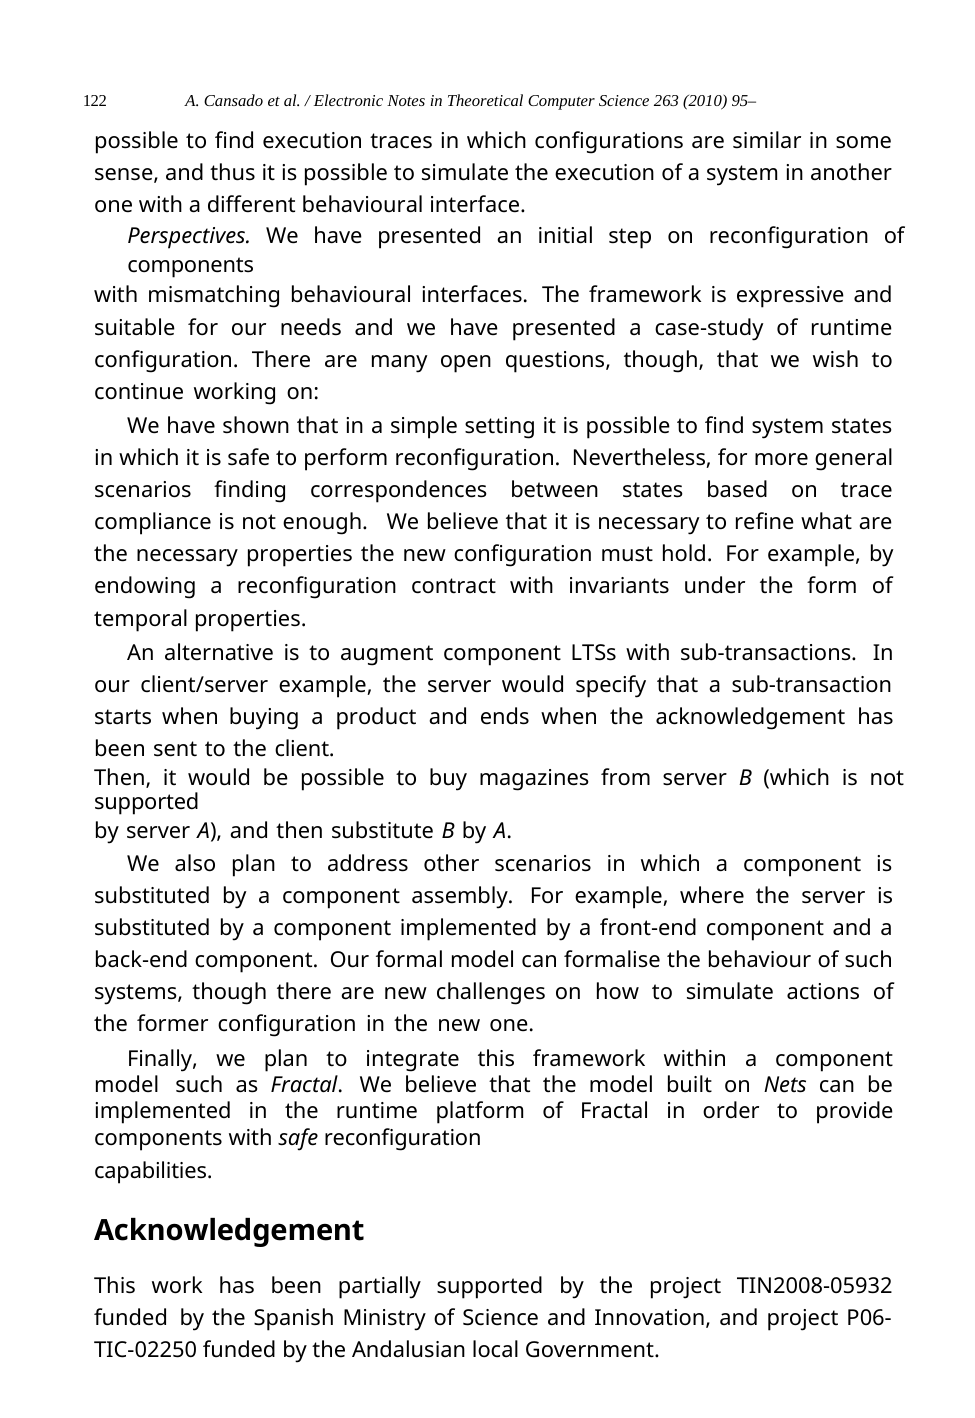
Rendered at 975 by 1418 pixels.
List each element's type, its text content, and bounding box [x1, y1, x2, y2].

text by server A), and then substitute B by A. [94, 815, 904, 844]
text possible to find execution traces in which configurations are similar in some sense, and thus it is possible to simulate the execution of a system in another one with a different behavioural interface. [94, 125, 893, 219]
text Perspectives. We have presented an initial step on reconfiguration of components [127, 221, 904, 278]
text with mismatching behavioural interfaces. The framework is expressive and suitable for our needs and we have presented a case-study of runtime configuration. There are many open questions, though, that we wish to continue working on: [94, 279, 893, 405]
text Finally, we plan to integrate this framework within a component model such as Fractal. We believe that the model built on Nets can be implemented in the runtime platform of Fractal in order to provide components with safe reconfiguration [94, 1045, 893, 1152]
text capabilities. [94, 1155, 904, 1184]
text Then, it would be possible to buy magazines from server B (which is not supported [94, 765, 904, 815]
subtitle Acknowledgement [94, 1209, 904, 1249]
text We have shown that in a simple setting it is possible to find system states in which it is safe to perform reconfiguration. Nevertheless, for more general scenarios finding correspondences between states based on trace compliance is not enough. We believe that it is necessary to refine what are the necessary properties the new configuration must hold. For example, by endowing a reconfiguration contract with invariants under the form of temporal properties. [94, 410, 893, 632]
text We also plan to address other scenarios in which a component is substituted by a component assembly. For example, where the server is substituted by a component implemented by a front-end component and a back-end component. Our formal model can formalise the behaviour of such systems, though there are new challenges on how to simulate actions of the former configuration in the new one. [94, 848, 894, 1038]
text An alternative is to augment component LTSs with sub-transactions. In our client/server example, the server would specify that a sub-transaction starts when buying a product and ends when the acknowledgement has been sent to the client. [94, 637, 893, 763]
text This work has been partially supported by the project TIN2008-05932 funded by the Spanish Ministry of Science and Innovation, and project P06-TIC-02250 funded by the Andalusian local Government. [94, 1270, 893, 1364]
